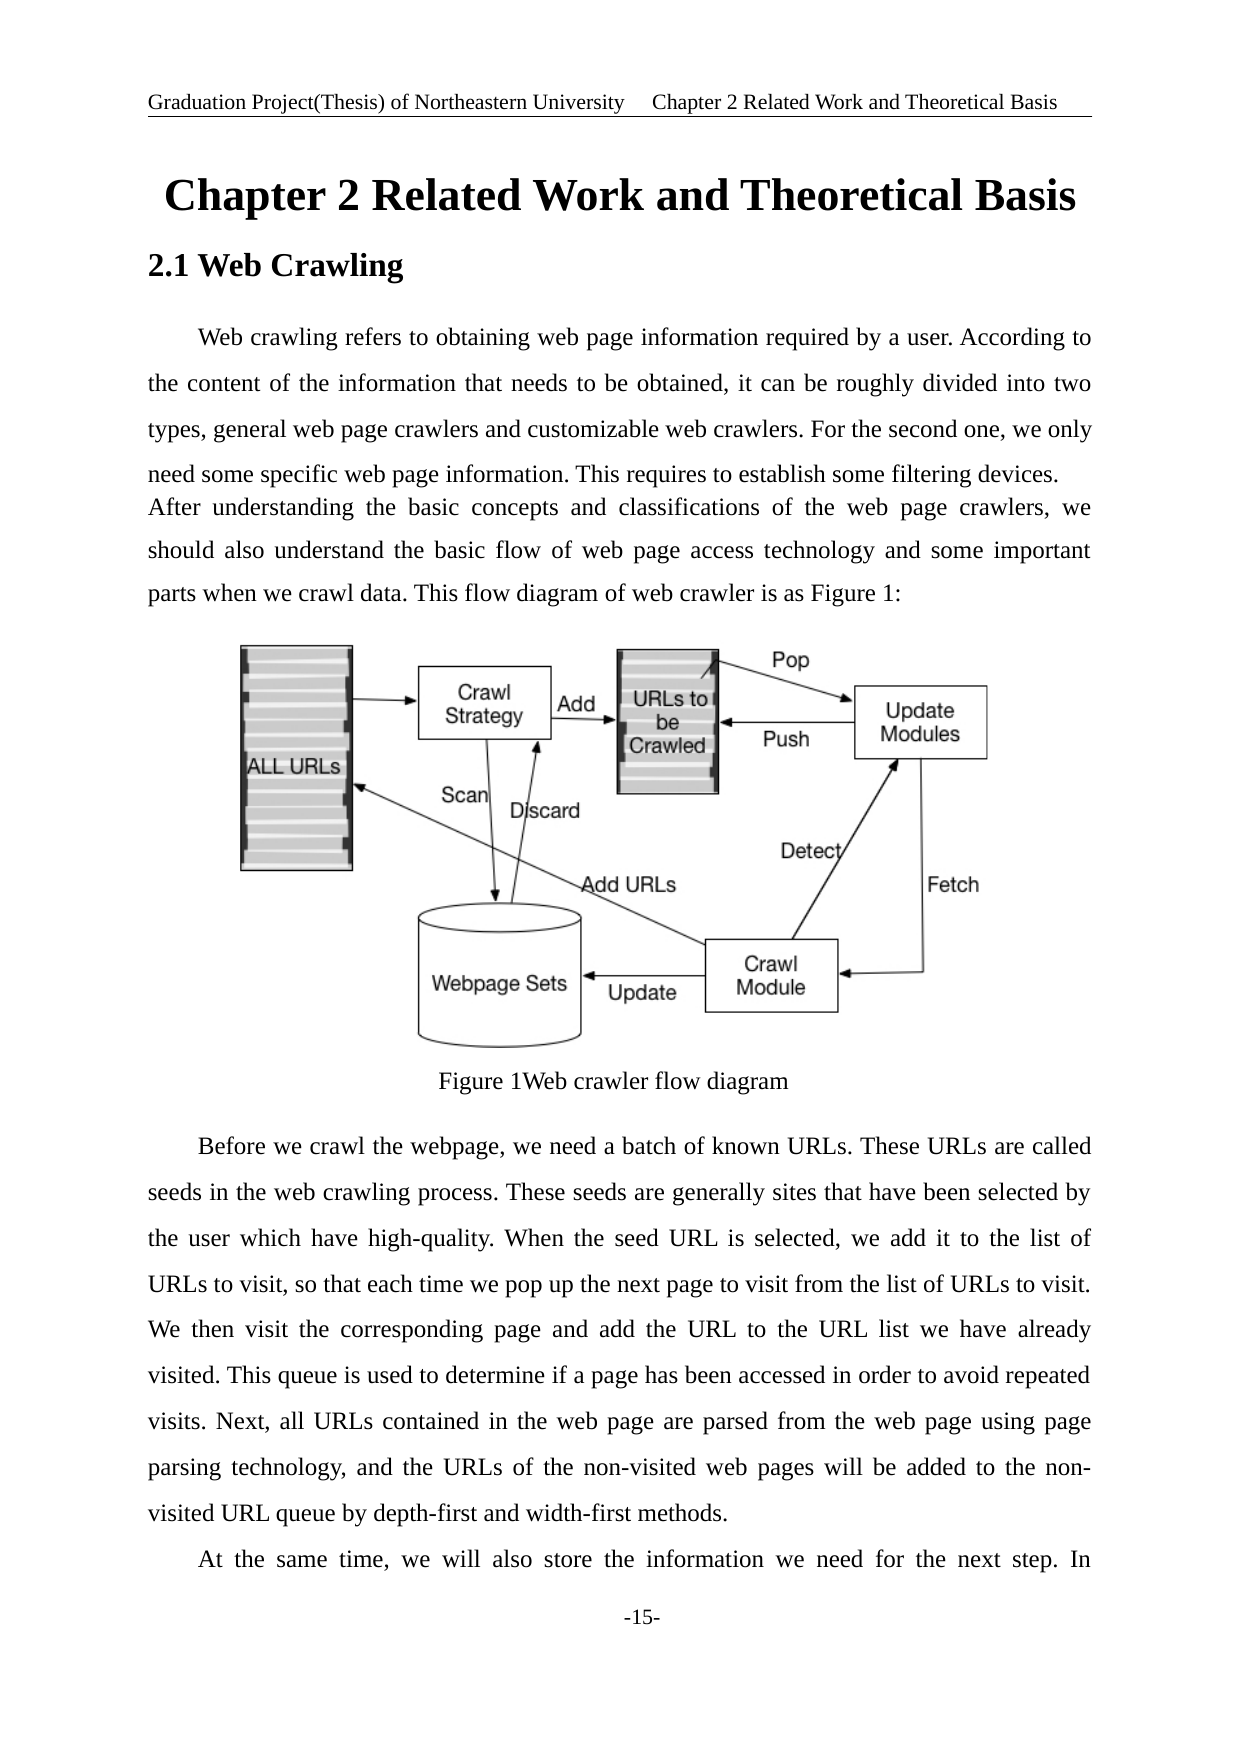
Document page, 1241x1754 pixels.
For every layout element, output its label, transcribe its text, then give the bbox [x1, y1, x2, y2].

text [148, 1530, 1092, 1576]
text Web crawling refers to obtaining web page information required by a user. According to the content of the information that needs to be obtained, it can be roughly divided into two types, general web page crawlers and customizable web crawlers. For the second one, we only need some specific web page information. This requires to establish some filtering devices. [148, 309, 1092, 492]
text Chapter 2 Related Work and Theoretical Basis [148, 168, 1092, 220]
picture [239, 640, 988, 1048]
subtitle 2.1 Web Crawling [148, 245, 1092, 284]
text After understanding the basic concepts and classifications of the web page crawlers, we should also understand the basic flow of web page access technology and some important parts when we crawl data. This flow diagram of web crawler is as Figure 1: [148, 492, 1092, 607]
